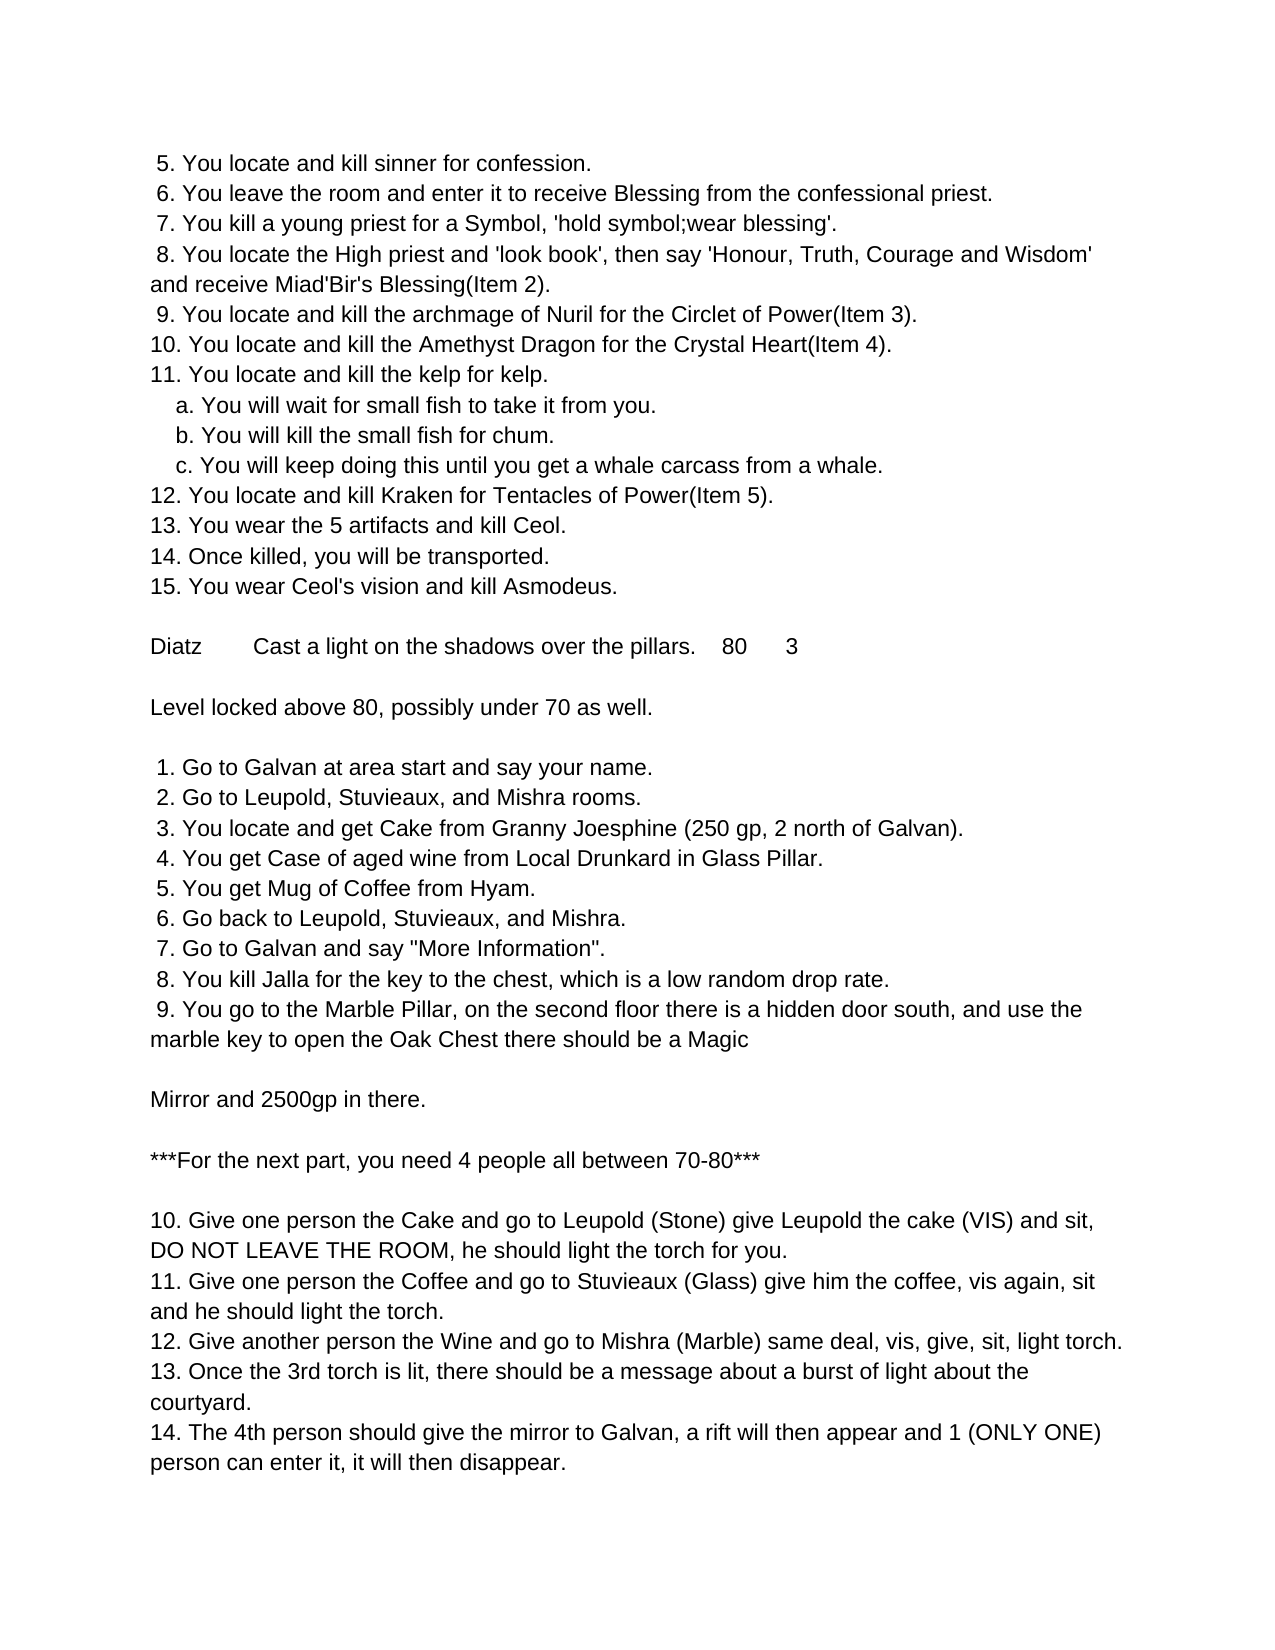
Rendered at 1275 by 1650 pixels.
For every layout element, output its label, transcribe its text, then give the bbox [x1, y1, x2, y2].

text 14. The 4th person should give the mirror to Galvan, a rift will then appear and 1 (ONLY ONE) person can enter it, it will then disappear. [150, 1419, 1125, 1475]
text 4. You get Case of aged wine from Local Drunkard in Glass Pillar. [150, 845, 1125, 871]
text 10. Give one person the Cake and go to Leupold (Stone) give Leupold the cake (VIS) and sit, DO NOT LEAVE THE ROOM, he should light the torch for you. [150, 1207, 1125, 1264]
text 5. You locate and kill sinner for confession. [150, 150, 1125, 176]
text c. You will keep doing this until you get a whale carcass from a whale. [150, 452, 1125, 478]
text 2. Go to Leupold, Stuvieaux, and Mishra rooms. [150, 784, 1125, 811]
text 11. You locate and kill the kelp for kelp. [150, 361, 1125, 388]
text 10. You locate and kill the Amethyst Dragon for the Crystal Heart(Item 4). [150, 331, 1125, 358]
text ***For the next part, you need 4 people all between 70-80*** [150, 1147, 1125, 1173]
text 13. Once the 3rd torch is lit, there should be a message about a burst of light about the courtyard. [150, 1358, 1125, 1415]
text 6. Go back to Leupold, Stuvieaux, and Mishra. [150, 905, 1125, 932]
text 9. You locate and kill the archmage of Nuril for the Circlet of Power(Item 3). [150, 301, 1125, 327]
text 12. Give another person the Wine and go to Mishra (Marble) same deal, vis, give, sit, light torch. [150, 1328, 1125, 1354]
text Diatz Cast a light on the shadows over the pillars. 80 3 [150, 633, 1125, 660]
text 9. You go to the Marble Pillar, on the second floor there is a hidden door south, and use the marble key to open the Oak Chest there should be a Magic [150, 996, 1125, 1052]
text 7. Go to Galvan and say "More Information". [150, 935, 1125, 962]
text 14. Once killed, you will be transported. [150, 543, 1125, 569]
text 7. You kill a young priest for a Symbol, 'hold symbol;wear blessing'. [150, 210, 1125, 237]
text a. You will wait for small fish to take it from you. [150, 392, 1125, 418]
text 8. You locate the High priest and 'look book', then say 'Honour, Truth, Courage and Wisdom' and receive Miad'Bir's Blessing(Item 2). [150, 241, 1125, 297]
text 3. You locate and get Cake from Granny Joesphine (250 gp, 2 north of Galvan). [150, 814, 1125, 841]
text 5. You get Mug of Coffee from Hyam. [150, 875, 1125, 901]
text 11. Give one person the Coffee and go to Stuvieaux (Glass) give him the coffee, vis again, sit and he should light the torch. [150, 1268, 1125, 1324]
text 6. You leave the room and enter it to receive Blessing from the confessional priest. [150, 180, 1125, 207]
text 12. You locate and kill Kraken for Tentacles of Power(Item 5). [150, 482, 1125, 509]
text Level locked above 80, possibly under 70 as well. [150, 694, 1125, 720]
text 8. You kill Jalla for the key to the chest, which is a low random drop rate. [150, 966, 1125, 992]
text Mirror and 2500gp in there. [150, 1086, 1125, 1113]
text b. You will kill the small fish for chum. [150, 422, 1125, 448]
text 15. You wear Ceol's vision and kill Asmodeus. [150, 573, 1125, 599]
text 13. You wear the 5 artifacts and kill Ceol. [150, 512, 1125, 539]
text 1. Go to Galvan at area start and say your name. [150, 754, 1125, 781]
